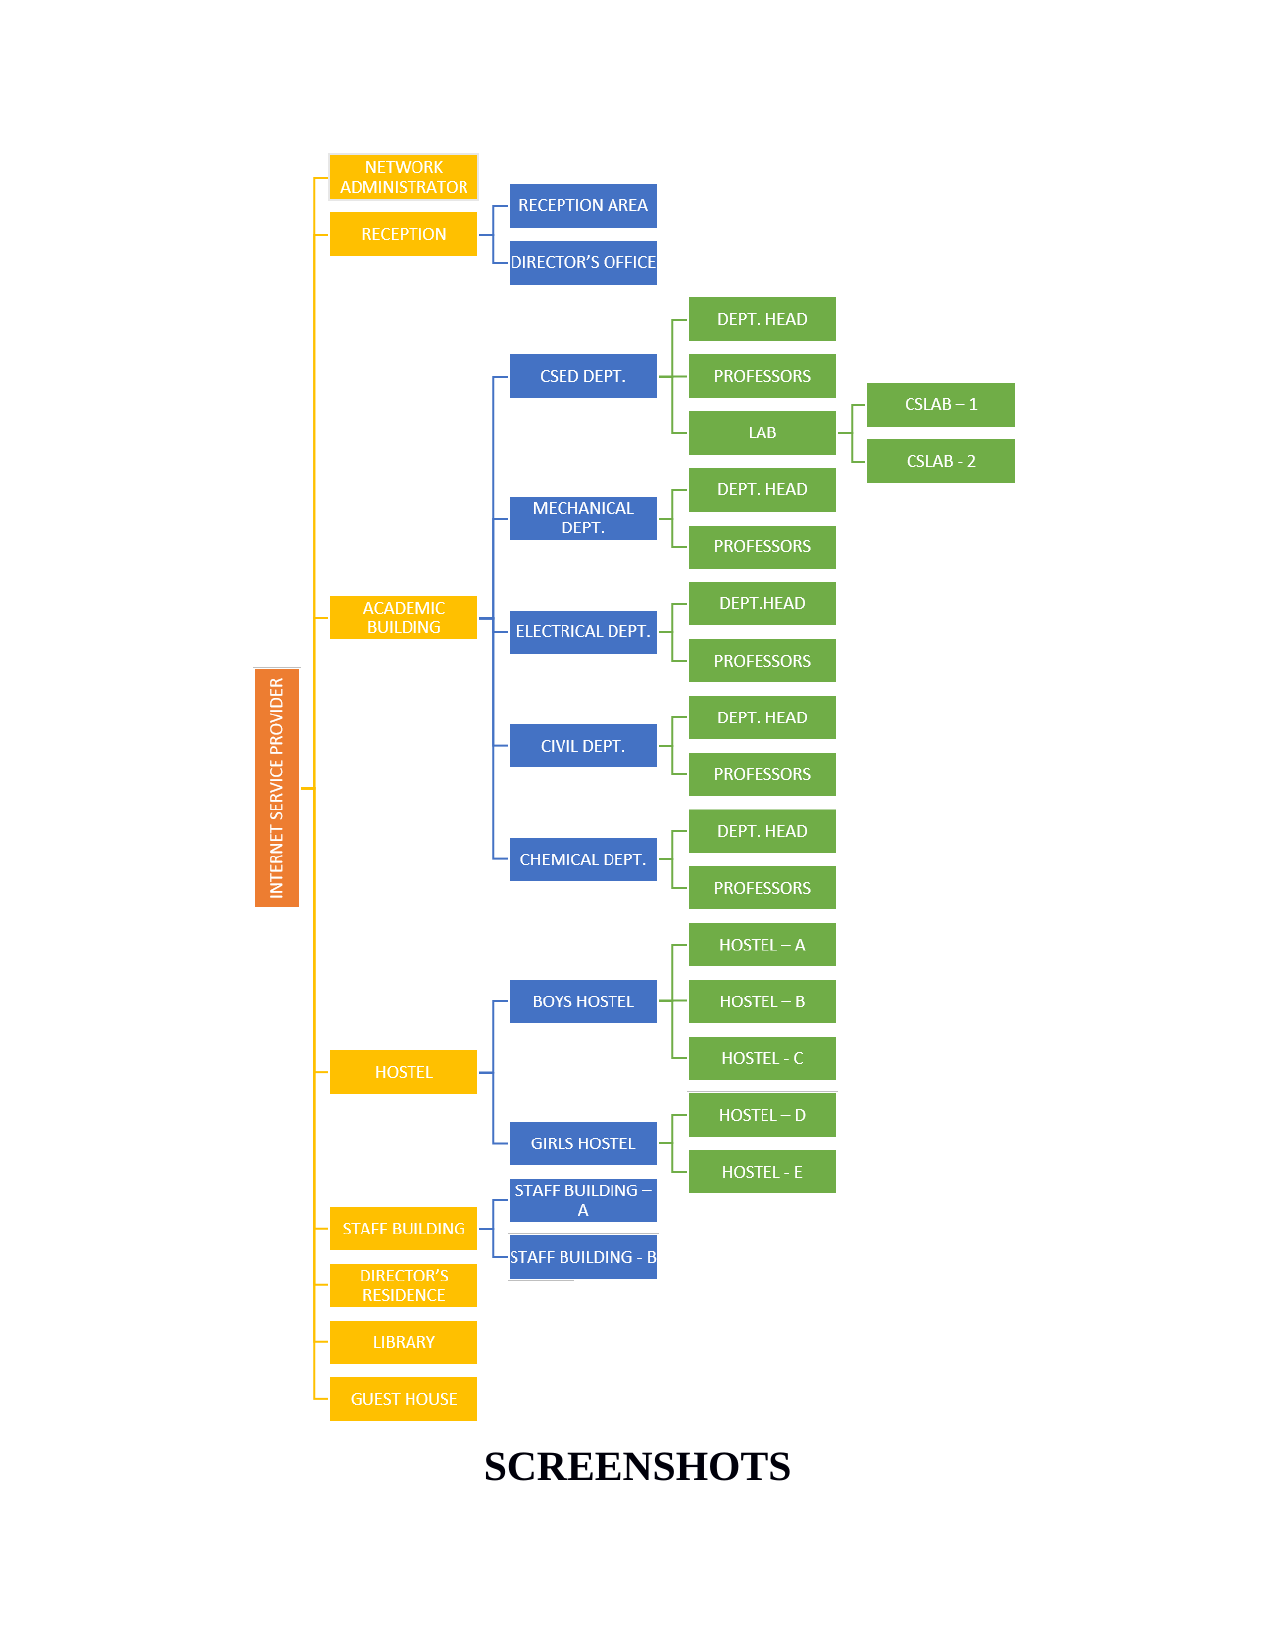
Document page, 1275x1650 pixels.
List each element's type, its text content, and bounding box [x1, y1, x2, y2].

picture [213, 149, 1062, 1422]
text SCREENSHOTS [150, 1441, 1125, 1489]
